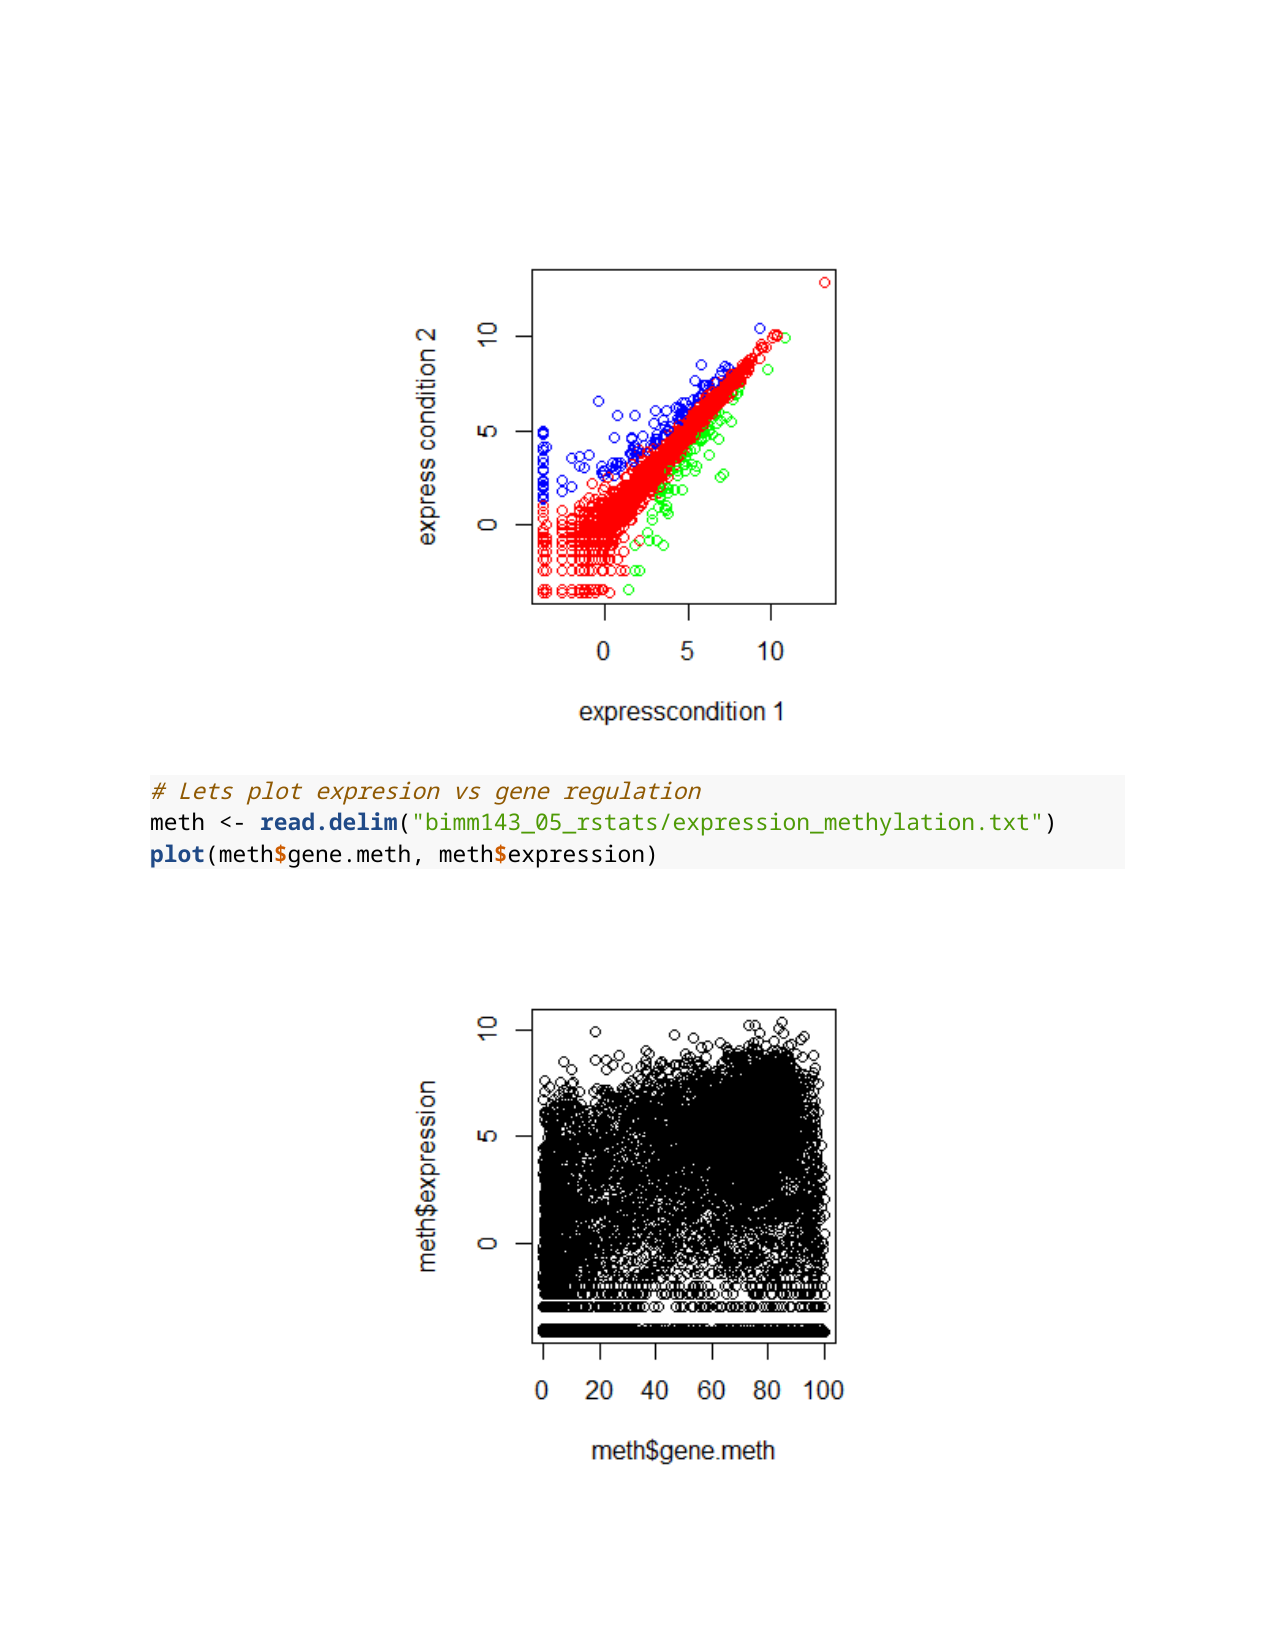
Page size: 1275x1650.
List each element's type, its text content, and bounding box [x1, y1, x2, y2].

picture [168, 150, 927, 757]
text # Lets plot expresion vs gene regulation meth <- read.delim("bimm143_05_rstats/expression_methylation.txt") plot(meth$gene.meth, meth$expression) [659, 775, 1125, 869]
picture [168, 889, 927, 1496]
